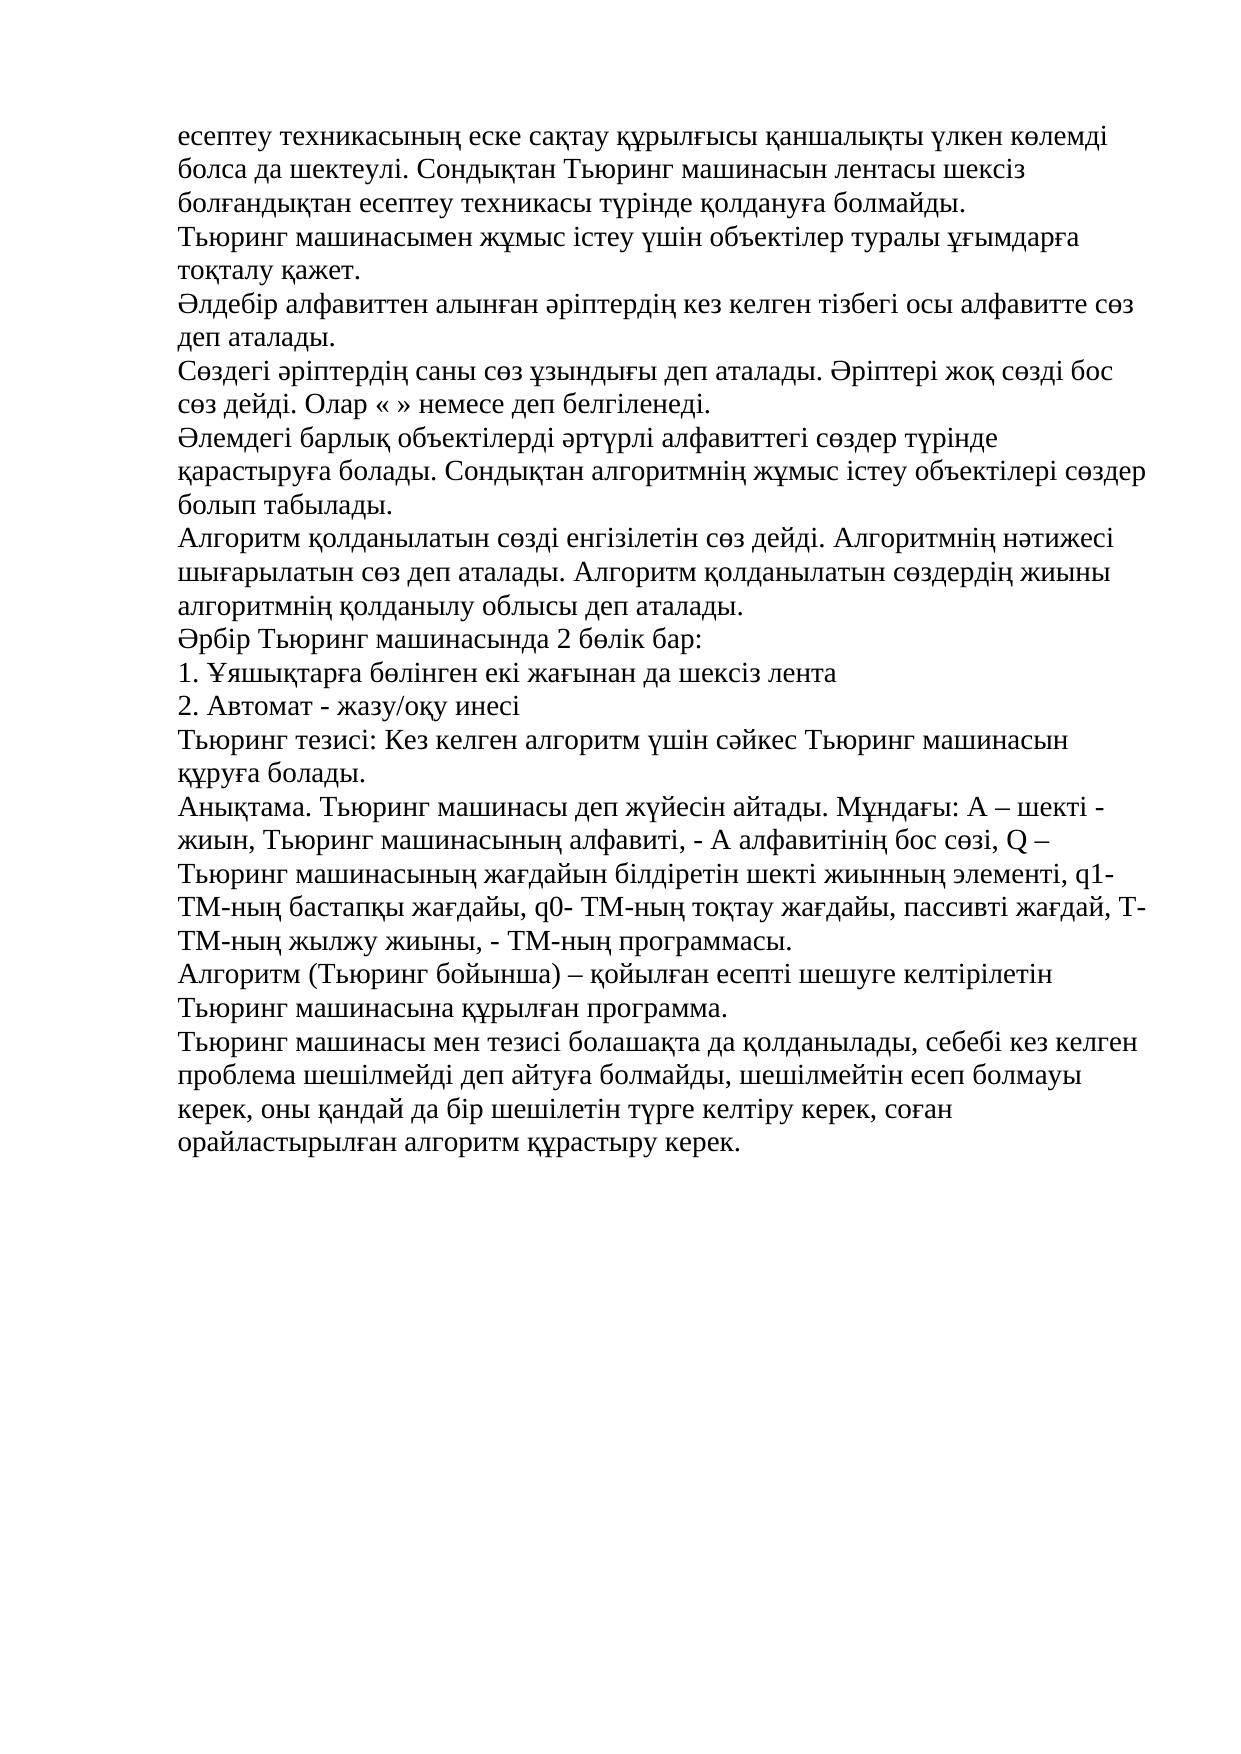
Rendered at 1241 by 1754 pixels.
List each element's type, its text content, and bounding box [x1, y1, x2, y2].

text 1. Ұяшықтарға бөлінген екі жағынан да шексіз лента [177, 655, 1152, 688]
text Алгоритм қолданылатын сөзді енгізілетін сөз дейді. Алгоритмнің нәтижесі шығарылатын сөз деп аталады. Алгоритм қолданылатын сөздердің жиыны алгоритмнің қолданылу облысы деп аталады. [177, 521, 1152, 621]
text Әрбір Тьюринг машинасында 2 бөлік бар: [177, 621, 1152, 655]
text Тьюринг машинасымен жұмыс істеу үшін объектілер туралы ұғымдарға тоқталу қажет. [177, 219, 1152, 286]
text Алгоритм (Тьюринг бойынша) – қойылған есепті шешуге келтірілетін Тьюринг машинасына құрылған программа. [177, 957, 1152, 1024]
text Сөздегі әріптердің саны сөз ұзындығы деп аталады. Әріптері жоқ сөзді бос сөз дейді. Олар « » немесе деп белгіленеді. [177, 353, 1152, 420]
text Тьюринг тезисі: Кез келген алгоритм үшін сәйкес Тьюринг машинасын құруға болады. [177, 722, 1152, 789]
text Әлемдегі барлық объектілерді әртүрлі алфавиттегі сөздер түрінде қарастыруға болады. Сондықтан алгоритмнің жұмыс істеу объектілері сөздер болып табылады. [177, 420, 1152, 521]
text Анықтама. Тьюринг машинасы деп жүйесін айтады. Мұндағы: А – шекті -жиын, Тьюринг машинасының алфавиті, - А алфавитінің бос сөзі, Q –Тьюринг машинасының жағдайын білдіретін шекті жиынның элементі, q1- ТМ-ның бастапқы жағдайы, q0- ТМ-ның тоқтау жағдайы, пассивті жағдай, Т-ТМ-ның жылжу жиыны, - ТМ-ның программасы. [177, 789, 1152, 957]
text 2. Автомат - жазу/оқу инесі [177, 688, 1152, 722]
text Әлдебір алфавиттен алынған әріптердің кез келген тізбегі осы алфавитте сөз деп аталады. [177, 286, 1152, 353]
text Тьюринг машинасы мен тезисі болашақта да қолданылады, себебі кез келген проблема шешілмейді деп айтуға болмайды, шешілмейтін есеп болмауы керек, оны қандай да бір шешілетін түрге келтіру керек, соған орайластырылған алгоритм құрастыру керек. [177, 1024, 1152, 1158]
